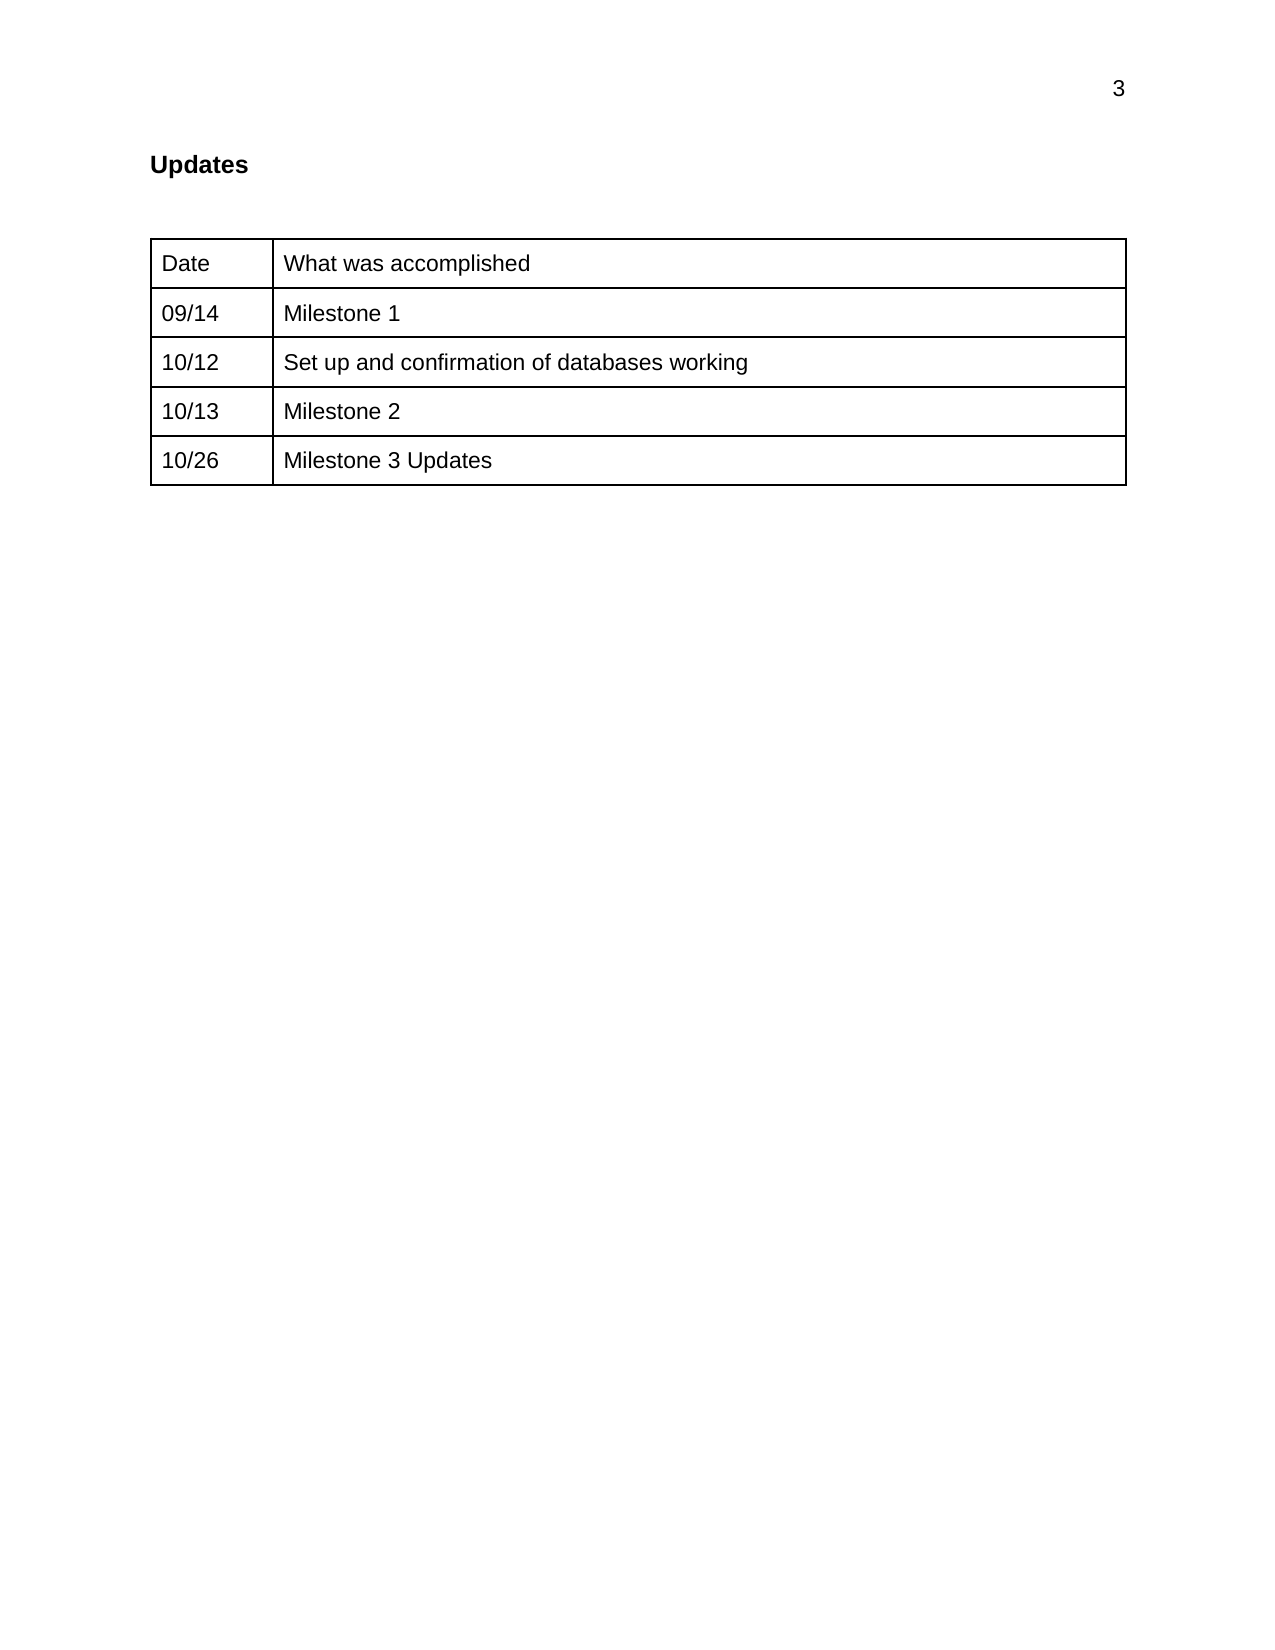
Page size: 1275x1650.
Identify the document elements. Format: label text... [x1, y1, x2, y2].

table_cell Milestone 2 [274, 388, 1125, 435]
table_cell Milestone 3 Updates [274, 437, 1125, 484]
table_cell 09/14 [152, 289, 272, 336]
subtitle Updates [150, 150, 1125, 179]
table_cell 10/13 [152, 388, 272, 435]
table_cell Set up and confirmation of databases working [274, 338, 1125, 386]
table_header Date [152, 240, 272, 287]
table_cell Milestone 1 [274, 289, 1125, 336]
table_header What was accomplished [274, 240, 1125, 287]
table_cell 10/26 [152, 437, 272, 484]
table_cell 10/12 [152, 338, 272, 386]
